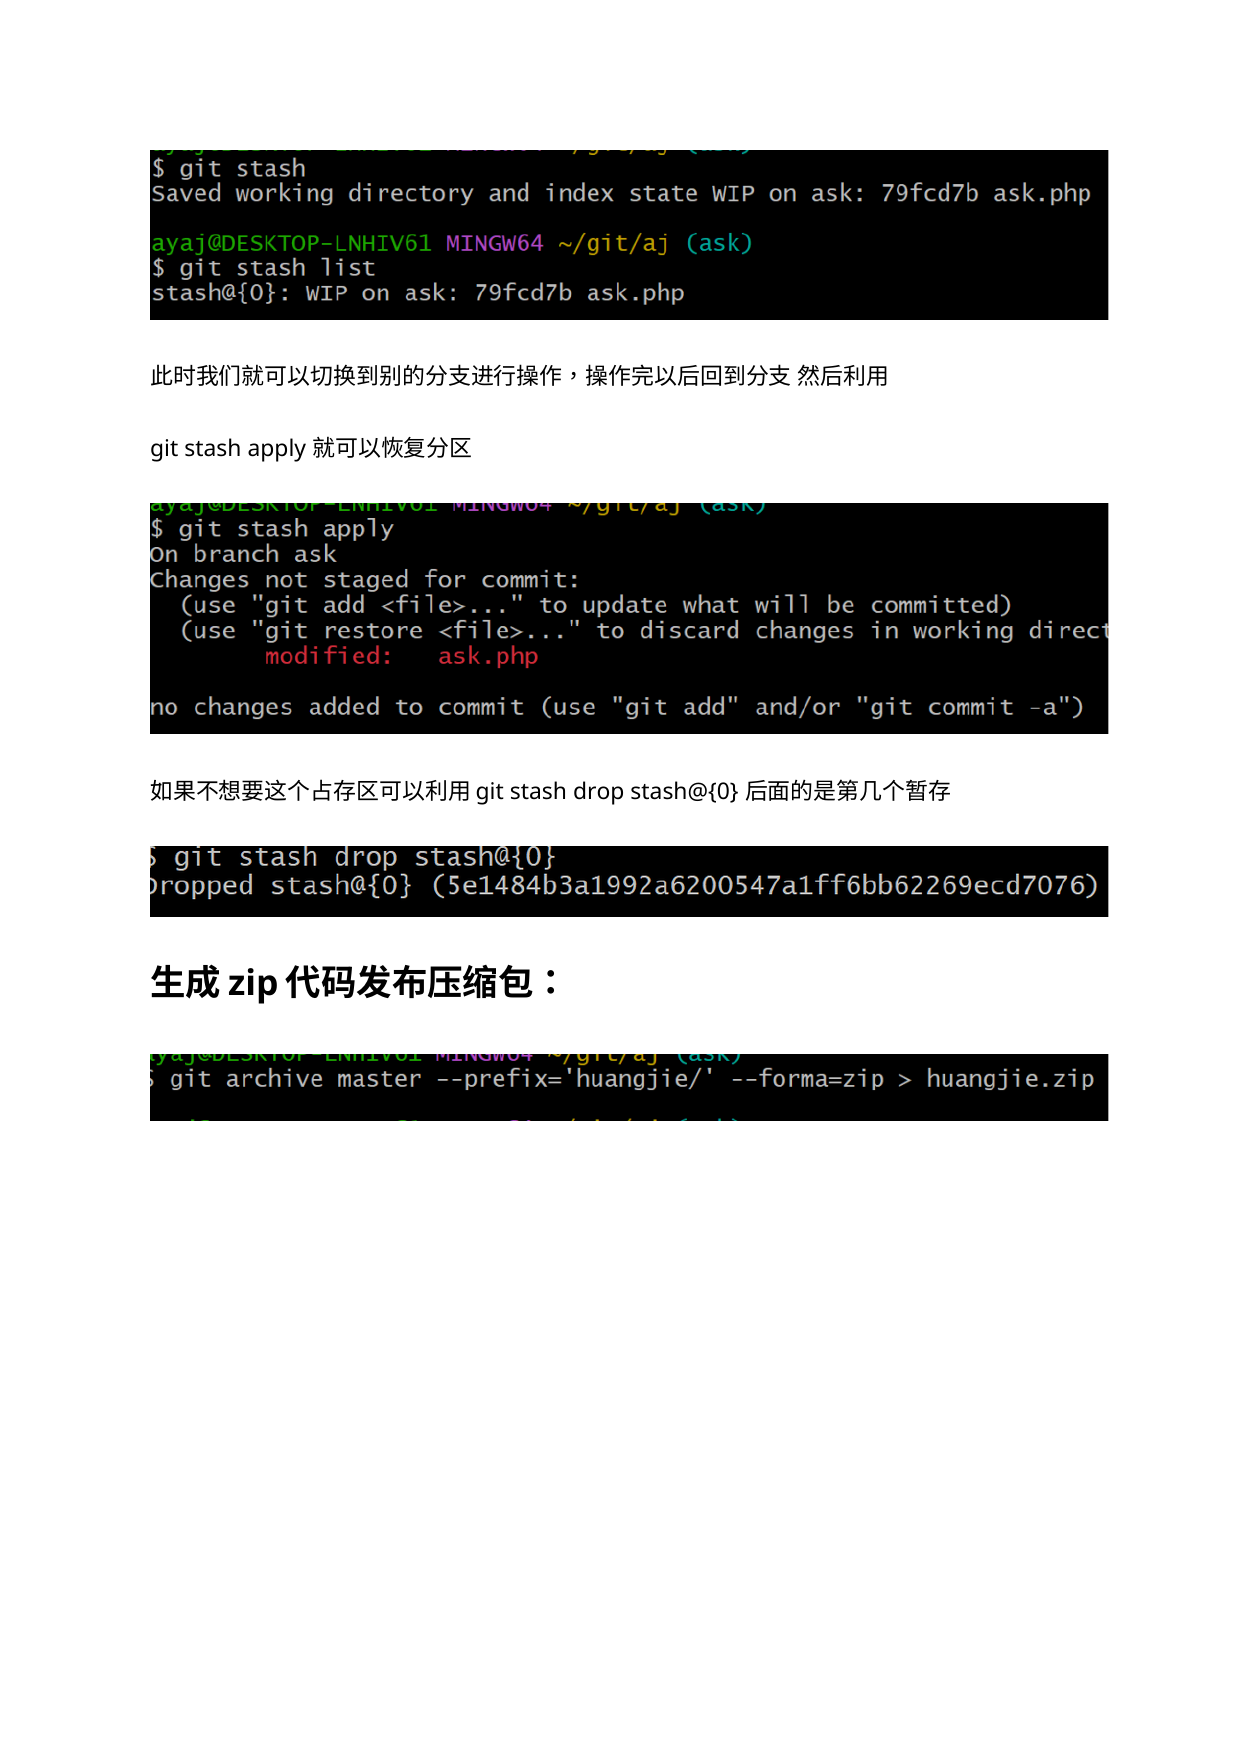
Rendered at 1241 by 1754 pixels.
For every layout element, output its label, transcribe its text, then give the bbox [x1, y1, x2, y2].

subtitle 生成zip代码发布压缩包： [150, 957, 1090, 1005]
picture [150, 150, 1109, 320]
picture [150, 1054, 1109, 1121]
text 此时我们就可以切换到别的分支进行操作，操作完以后回到分支 然后利用 [150, 360, 1090, 391]
picture [150, 846, 1109, 917]
text 如果不想要这个占存区可以利用git stash drop stash@{0} 后面的是第几个暂存 [150, 774, 1090, 806]
picture [150, 503, 1109, 734]
text git stash apply 就可以恢复分区 [150, 432, 1090, 463]
